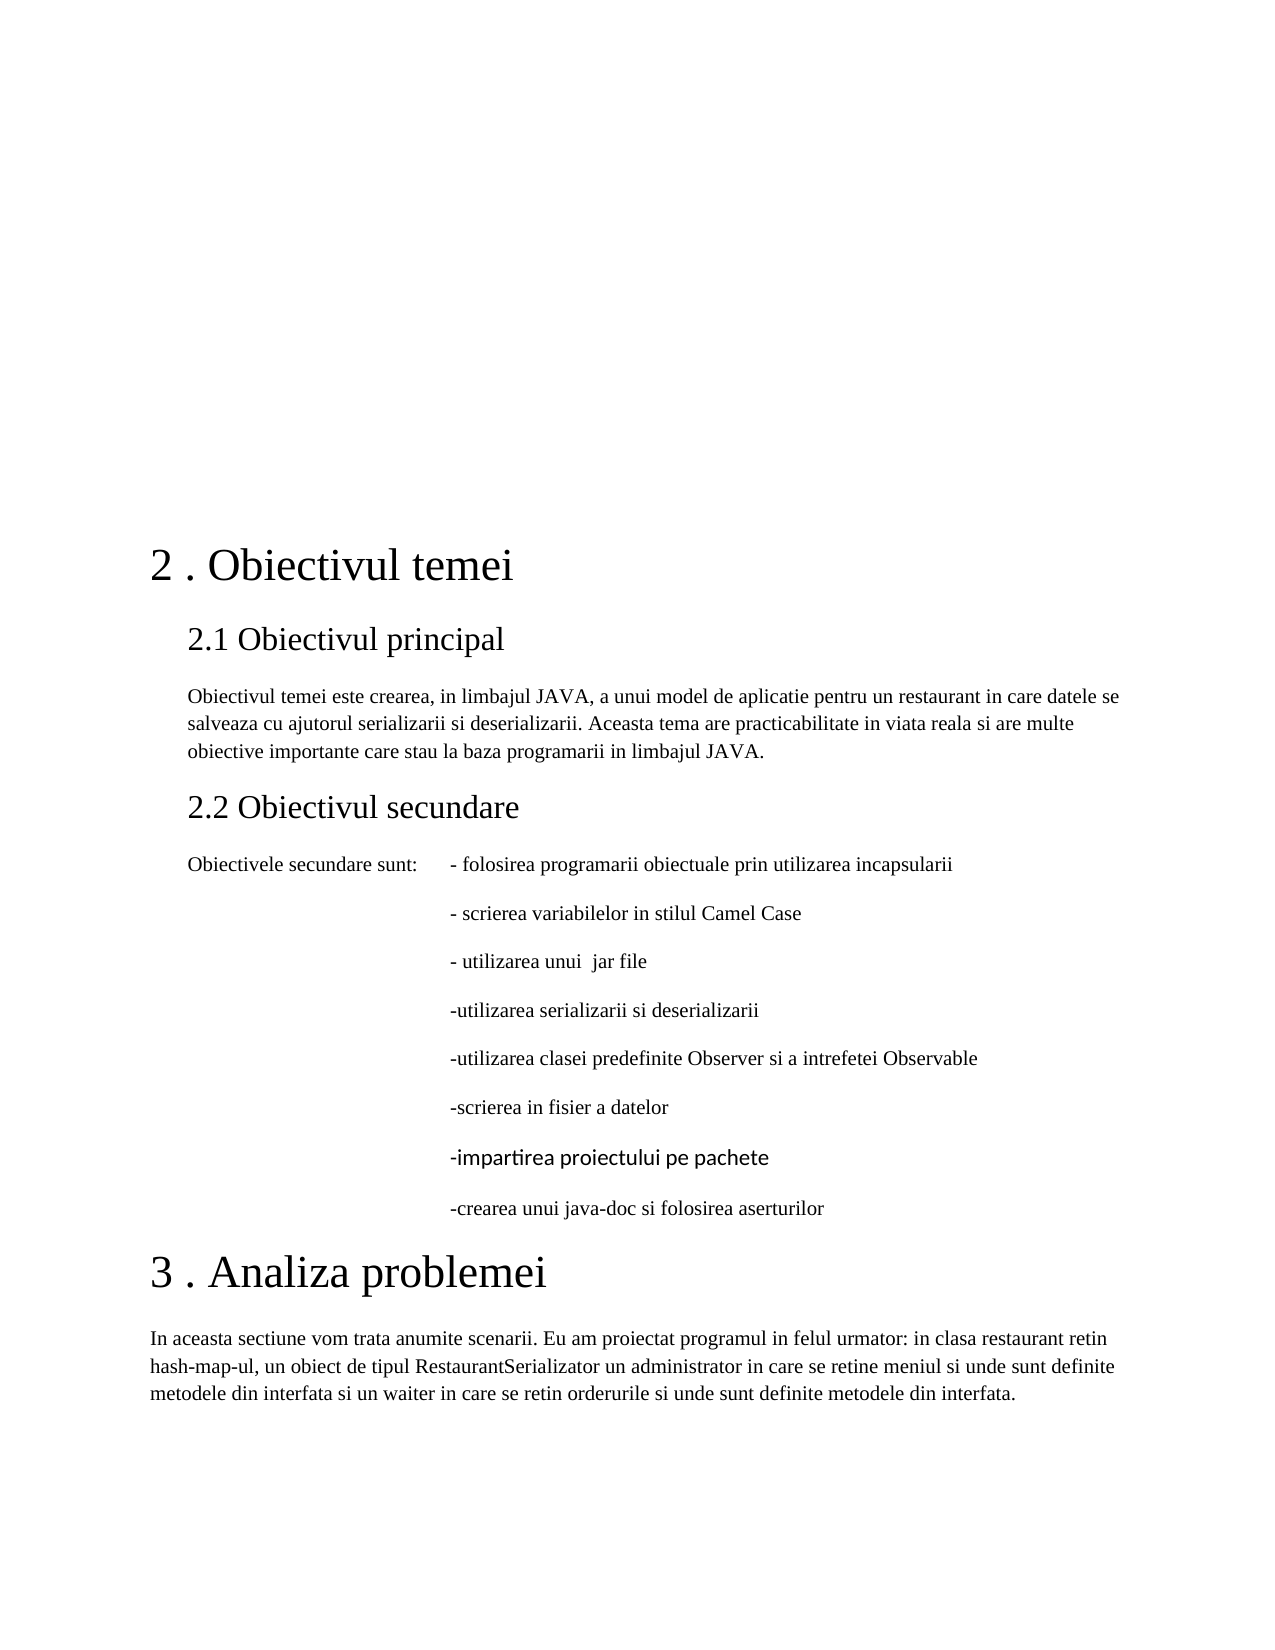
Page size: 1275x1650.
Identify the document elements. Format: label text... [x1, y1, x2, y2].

text Obiectivul temei este crearea, in limbajul JAVA, a unui model de aplicatie pentru un restaurant in care datele se salveaza cu ajutorul serializarii si deserializarii. Aceasta tema are practicabilitate in viata reala si are multe obiective importante care stau la baza programarii in limbajul JAVA. [187, 684, 1125, 763]
text 2.1 Obiectivul principal [187, 619, 1125, 657]
text Obiectivele secundare sunt: - folosirea programarii obiectuale prin utilizarea incapsularii [187, 852, 1125, 876]
text - scrierea variabilelor in stilul Camel Case [450, 901, 1125, 925]
text 2 . Obiectivul temei [150, 537, 1125, 590]
text - utilizarea unui jar file [187, 949, 1125, 973]
text -crearea unui java-doc si folosirea aserturilor [187, 1196, 1125, 1220]
text -impartirea proiectului pe pachete [150, 1143, 1125, 1171]
text -scrierea in fisier a datelor [187, 1095, 1125, 1119]
text 2.2 Obiectivul secundare [187, 787, 1125, 826]
text In aceasta sectiune vom trata anumite scenarii. Eu am proiectat programul in felul urmator: in clasa restaurant retin hash-map-ul, un obiect de tipul RestaurantSerializator un administrator in care se retine meniul si unde sunt definite metodele din interfata si un waiter in care se retin orderurile si unde sunt definite metodele din interfata. [150, 1326, 1125, 1405]
text -utilizarea clasei predefinite Observer si a intrefetei Observable [187, 1046, 1125, 1070]
text -utilizarea serializarii si deserializarii [187, 998, 1125, 1022]
text 3 . Analiza problemei [150, 1244, 1125, 1297]
